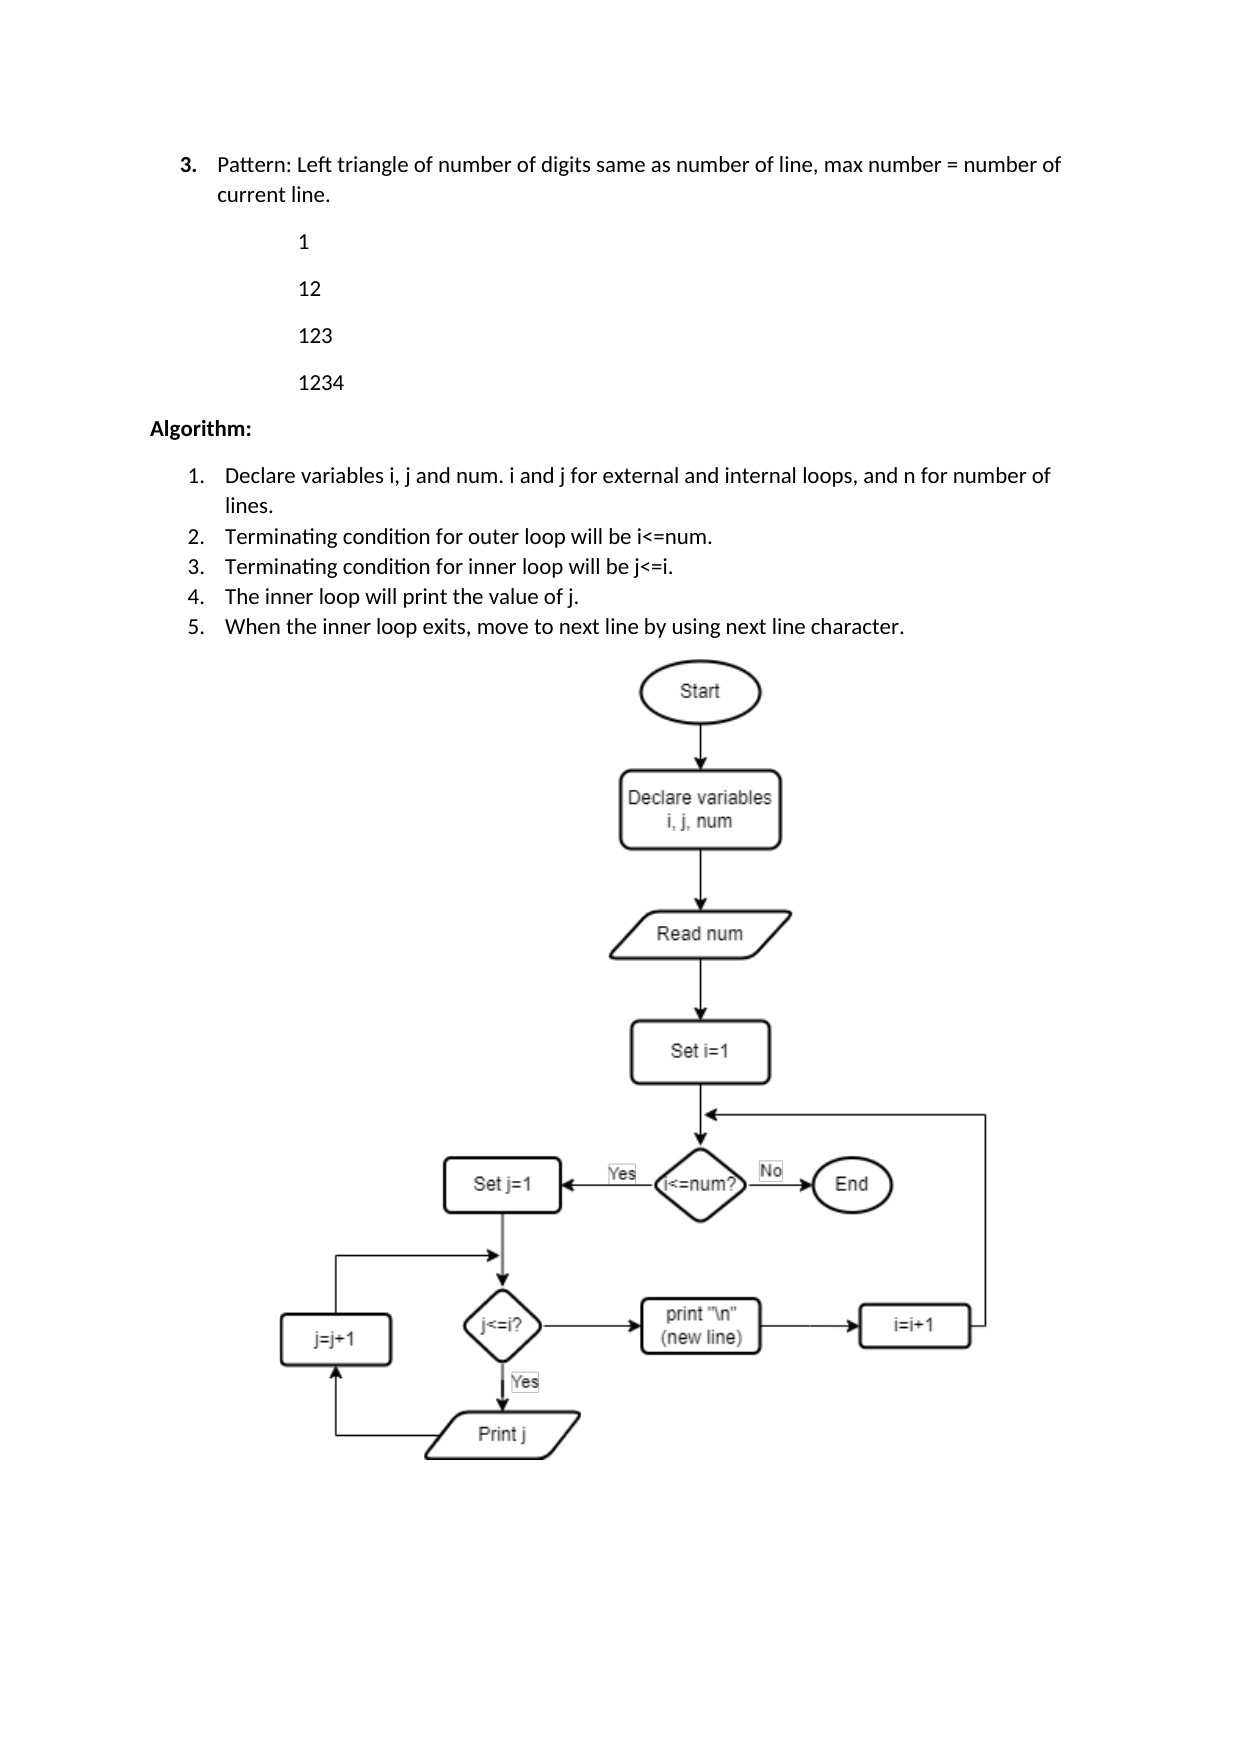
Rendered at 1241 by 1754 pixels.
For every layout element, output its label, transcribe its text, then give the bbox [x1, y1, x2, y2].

text 12 [150, 274, 1090, 302]
text 123 [150, 321, 1090, 349]
list Terminating condition for inner loop will be j<=i. [187, 552, 1090, 580]
list Declare variables i, j and num. i and j for external and internal loops, and n for number of lines. [187, 461, 1090, 520]
list Pattern: Left triangle of number of digits same as number of line, max number = number of current line. [179, 150, 1090, 208]
text Algorithm: [150, 414, 1090, 443]
picture [279, 659, 999, 1460]
list When the inner loop exits, move to next line by using next line character. [187, 612, 1090, 641]
list The inner loop will print the value of j. [187, 582, 1090, 610]
list Terminating condition for outer loop will be i<=num. [187, 522, 1090, 550]
text 1234 [150, 368, 1090, 396]
text 1 [150, 227, 1090, 255]
